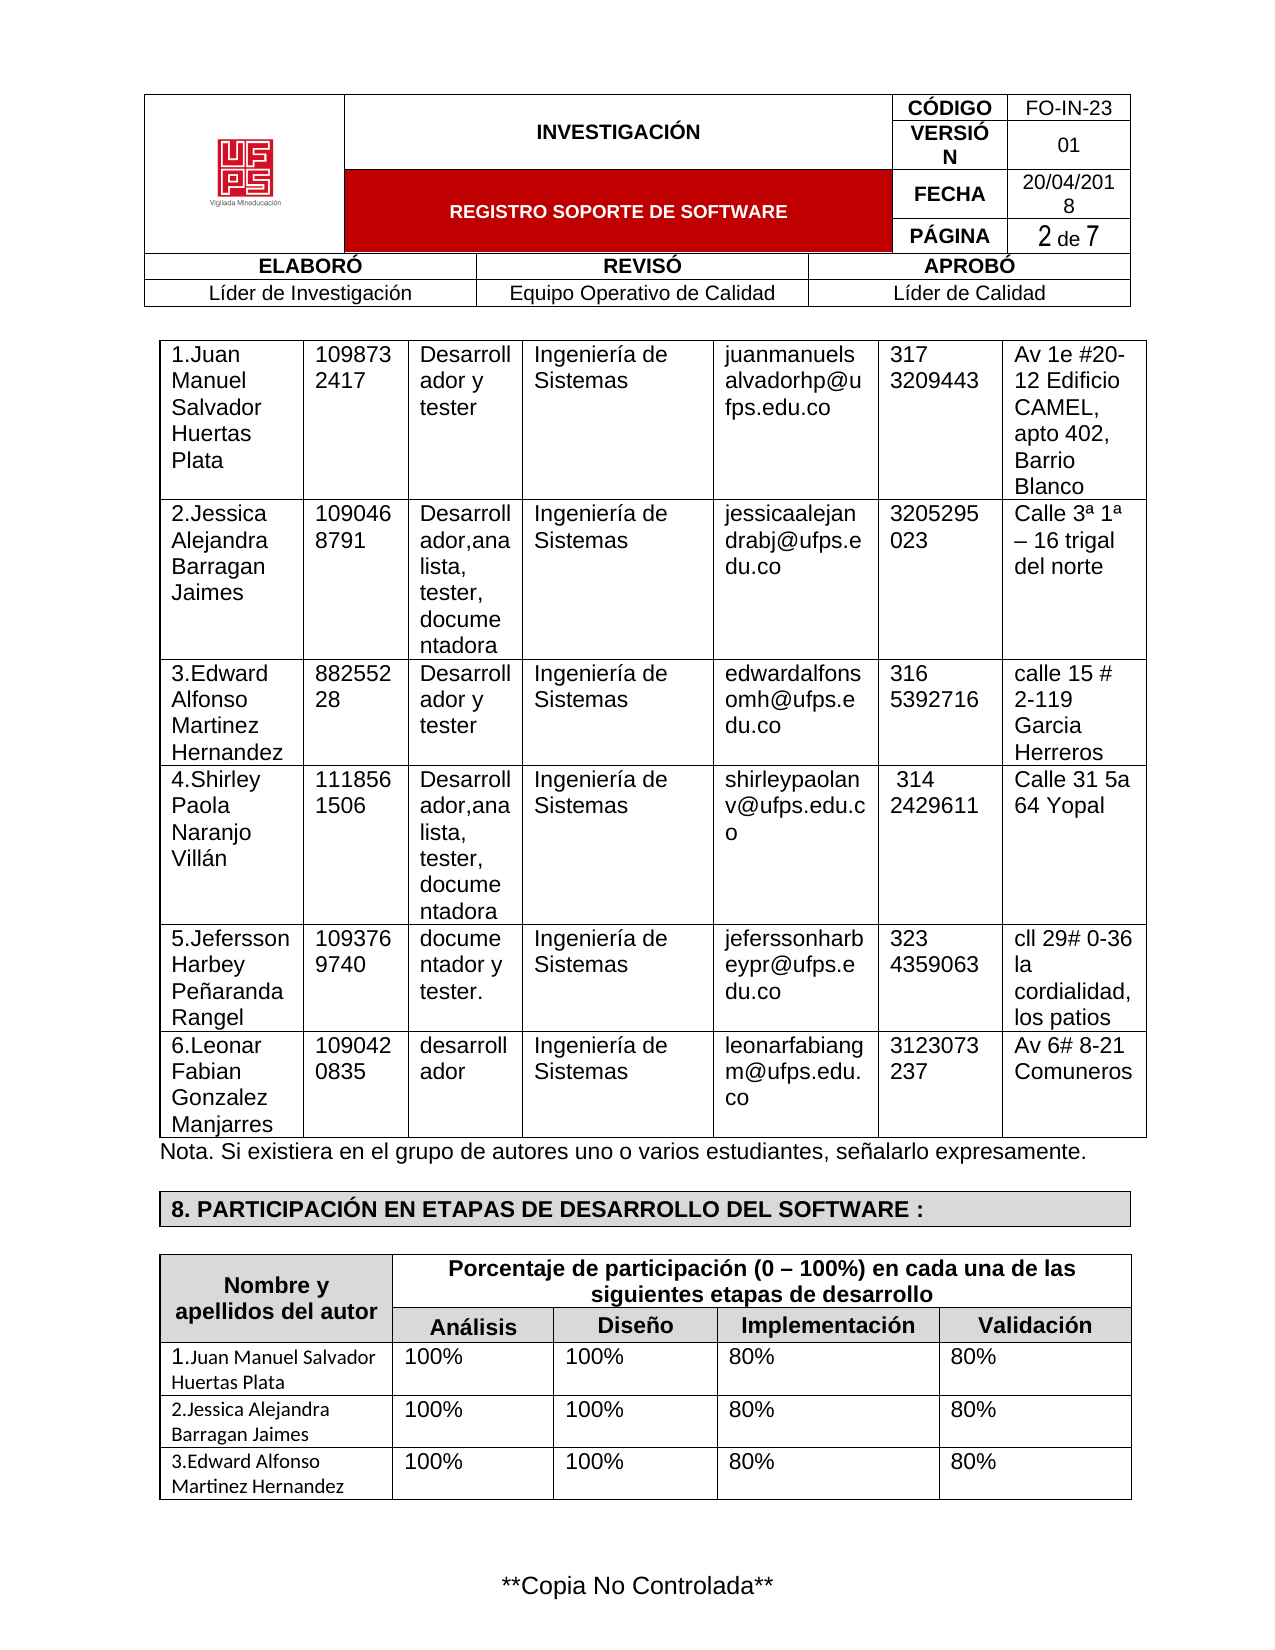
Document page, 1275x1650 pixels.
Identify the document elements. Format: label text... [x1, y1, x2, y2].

table_cell 6.Leonar Fabian Gonzalez Manjarres [161, 1032, 303, 1137]
table_cell leonarfabiangm@ufps.edu.co [714, 1032, 878, 1137]
table_cell 1118561506 [304, 766, 408, 924]
table_cell Ingeniería de Sistemas [523, 766, 713, 924]
table_cell Análisis [393, 1308, 553, 1342]
table_cell 80% [718, 1448, 939, 1499]
table_cell desarrollador [409, 1032, 522, 1137]
table_cell 2.Jessica Alejandra Barragan Jaimes [161, 500, 303, 658]
table_cell Desarrollador y tester [409, 341, 522, 499]
table_cell Ingeniería de Sistemas [523, 1032, 713, 1137]
table_cell 1090420835 [304, 1032, 408, 1137]
table_cell 80% [940, 1396, 1131, 1447]
table_cell documentador y tester. [409, 925, 522, 1031]
table_cell Av 1e #20-12 Edificio CAMEL, apto 402, Barrio Blanco [1003, 341, 1146, 499]
table_cell Ingeniería de Sistemas [523, 660, 713, 765]
table_cell 80% [718, 1396, 939, 1447]
table_cell juanmanuelsalvadorhp@ufps.edu.co [714, 341, 878, 499]
table_header Porcentaje de participación (0 – 100%) en cada una de las siguientes etapas de desarrollo [393, 1255, 1131, 1307]
table_cell Diseño [554, 1308, 717, 1342]
table_cell 316 5392716 [879, 660, 1002, 765]
table_cell 88255228 [304, 660, 408, 765]
table_cell cll 29# 0-36 la cordialidad, los patios [1003, 925, 1146, 1031]
table_cell 3.Edward Alfonso Martinez Hernandez [161, 660, 303, 765]
table_cell 100% [554, 1448, 717, 1499]
table_cell 1093769740 [304, 925, 408, 1031]
table_cell 3123073237 [879, 1032, 1002, 1137]
table_cell 80% [718, 1343, 939, 1395]
table_cell 100% [393, 1343, 553, 1395]
table_cell 1090468791 [304, 500, 408, 658]
table_cell 100% [393, 1396, 553, 1447]
picture [185, 121, 304, 226]
table_cell 2.Jessica Alejandra Barragan Jaimes [161, 1396, 392, 1447]
table_cell calle 15 # 2-119 Garcia Herreros [1003, 660, 1146, 765]
table_cell 1098732417 [304, 341, 408, 499]
table_cell 317 3209443 [879, 341, 1002, 499]
table_cell edwardalfonsomh@ufps.edu.co [714, 660, 878, 765]
table_cell 80% [940, 1448, 1131, 1499]
table_cell 3205295023 [879, 500, 1002, 658]
table_cell Implementación [718, 1308, 939, 1342]
table_cell 323 4359063 [879, 925, 1002, 1031]
table_header Nombre y apellidos del autor [161, 1255, 392, 1342]
table_cell jessicaalejandrabj@ufps.edu.co [714, 500, 878, 658]
table_cell 3.Edward Alfonso Martinez Hernandez [161, 1448, 392, 1499]
table_cell 80% [940, 1343, 1131, 1395]
table_cell Calle 3ª 1ª – 16 trigal del norte [1003, 500, 1146, 658]
table_cell 4.Shirley Paola Naranjo Villán [161, 766, 303, 924]
table_cell Validación [940, 1308, 1131, 1342]
table_header 8. PARTICIPACIÓN EN ETAPAS DE DESARROLLO DEL SOFTWARE : [161, 1192, 1130, 1226]
table_cell Desarrollador,analista, tester, documentadora [409, 500, 522, 658]
table_cell shirleypaolanv@ufps.edu.co [714, 766, 878, 924]
table_cell 100% [554, 1343, 717, 1395]
table_cell Calle 31 5a 64 Yopal [1003, 766, 1146, 924]
text Nota. Si existiera en el grupo de autores uno o varios estudiantes, señalarlo expresamente. [159, 1138, 1116, 1164]
table_cell 1.Juan Manuel Salvador Huertas Plata [161, 1343, 392, 1395]
table_cell Ingeniería de Sistemas [523, 500, 713, 658]
table_cell Av 6# 8-21 Comuneros [1003, 1032, 1146, 1137]
table_cell Desarrollador y tester [409, 660, 522, 765]
table_cell 1.Juan Manuel Salvador Huertas Plata [161, 341, 303, 499]
table_cell Desarrollador,analista, tester, documentadora [409, 766, 522, 924]
table_cell 314 2429611 [879, 766, 1002, 924]
table_cell Ingeniería de Sistemas [523, 925, 713, 1031]
table_cell 100% [393, 1448, 553, 1499]
table_cell Ingeniería de Sistemas [523, 341, 713, 499]
table_cell 100% [554, 1396, 717, 1447]
table_cell 5.Jefersson Harbey Peñaranda Rangel [161, 925, 303, 1031]
table_cell jeferssonharbeypr@ufps.edu.co [714, 925, 878, 1031]
